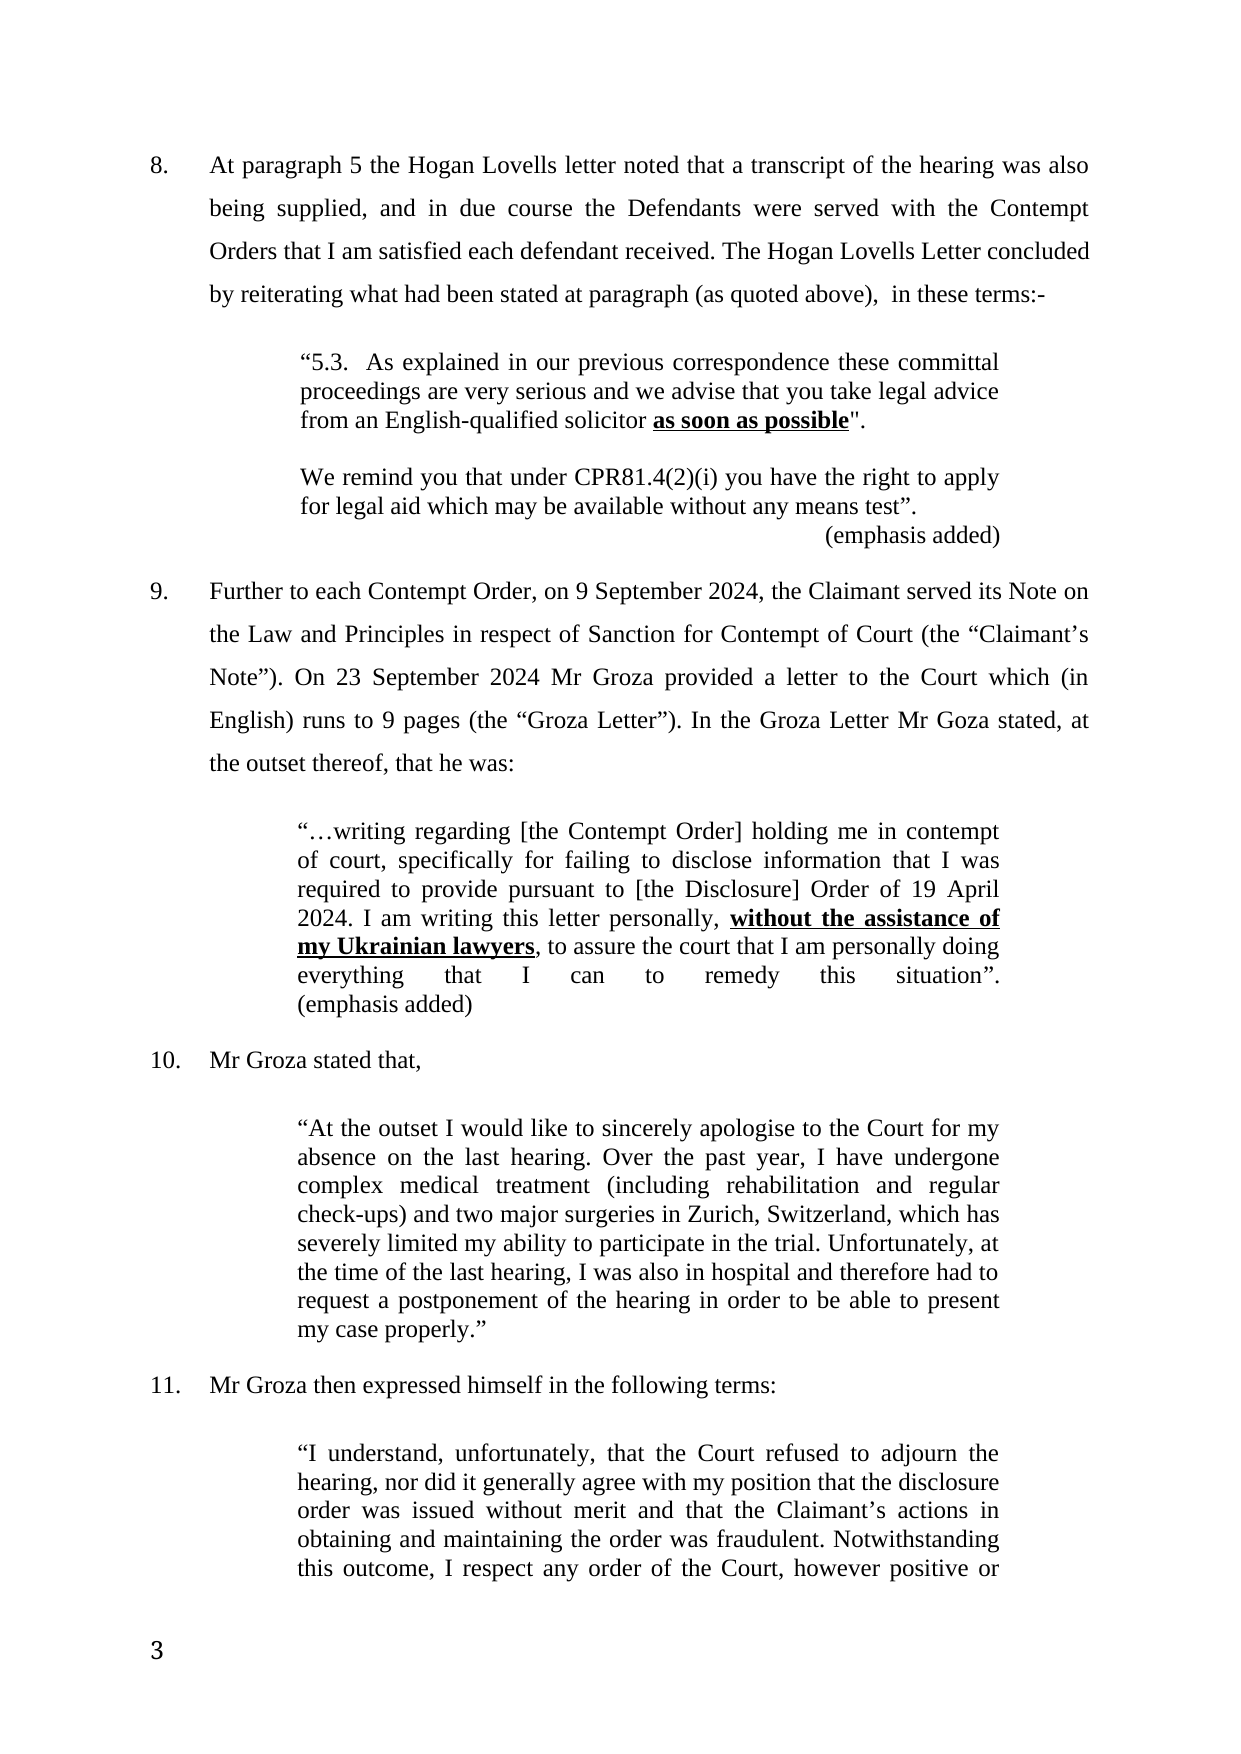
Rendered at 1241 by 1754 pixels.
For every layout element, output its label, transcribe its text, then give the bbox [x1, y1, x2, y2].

text We remind you that under CPR81.4(2)(i) you have the right to apply for legal aid which may be available without any means test”. [300, 462, 1000, 520]
text “…writing regarding [the Contempt Order] holding me in contempt of court, specifically for failing to disclose information that I was required to provide pursuant to [the Disclosure] Order of 19 April 2024. I am writing this letter personally, without the assistance of my Ukrainian lawyers, to assure the court that I am personally doing everything that I can to remedy this situation”. (emphasis added) [297, 816, 1000, 1018]
text Further to each Contempt Order, on 9 September 2024, the Claimant served its Note on the Law and Principles in respect of Sanction for Contempt of Court (the “Claimant’s Note”). On 23 September 2024 Mr Groza provided a letter to the Court which (in English) runs to 9 pages (the “Groza Letter”). In the Groza Letter Mr Goza stated, at the outset thereof, that he was: [150, 576, 1090, 777]
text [297, 1438, 1000, 1582]
text “5.3. As explained in our previous correspondence these committal proceedings are very serious and we advise that you take legal advice from an English-qualified solicitor as soon as possible". [300, 347, 1000, 434]
text At paragraph 5 the Hogan Lovells letter noted that a transcript of the hearing was also being supplied, and in due course the Defendants were served with the Contempt Orders that I am satisfied each defendant received. The Hogan Lovells Letter concluded by reiterating what had been stated at paragraph (as quoted above), in these terms:- [150, 150, 1090, 308]
text Mr Groza then expressed himself in the following terms: [150, 1370, 1090, 1399]
text “At the outset I would like to sincerely apologise to the Court for my absence on the last hearing. Over the past year, I have undergone complex medical treatment (including rehabilitation and regular check-ups) and two major surgeries in Zurich, Switzerland, which has severely limited my ability to participate in the trial. Unfortunately, at the time of the last hearing, I was also in hospital and therefore had to request a postponement of the hearing in order to be able to present my case properly.” [297, 1113, 1000, 1343]
text Mr Groza stated that, [150, 1045, 1090, 1073]
text (emphasis added) [300, 520, 1000, 549]
